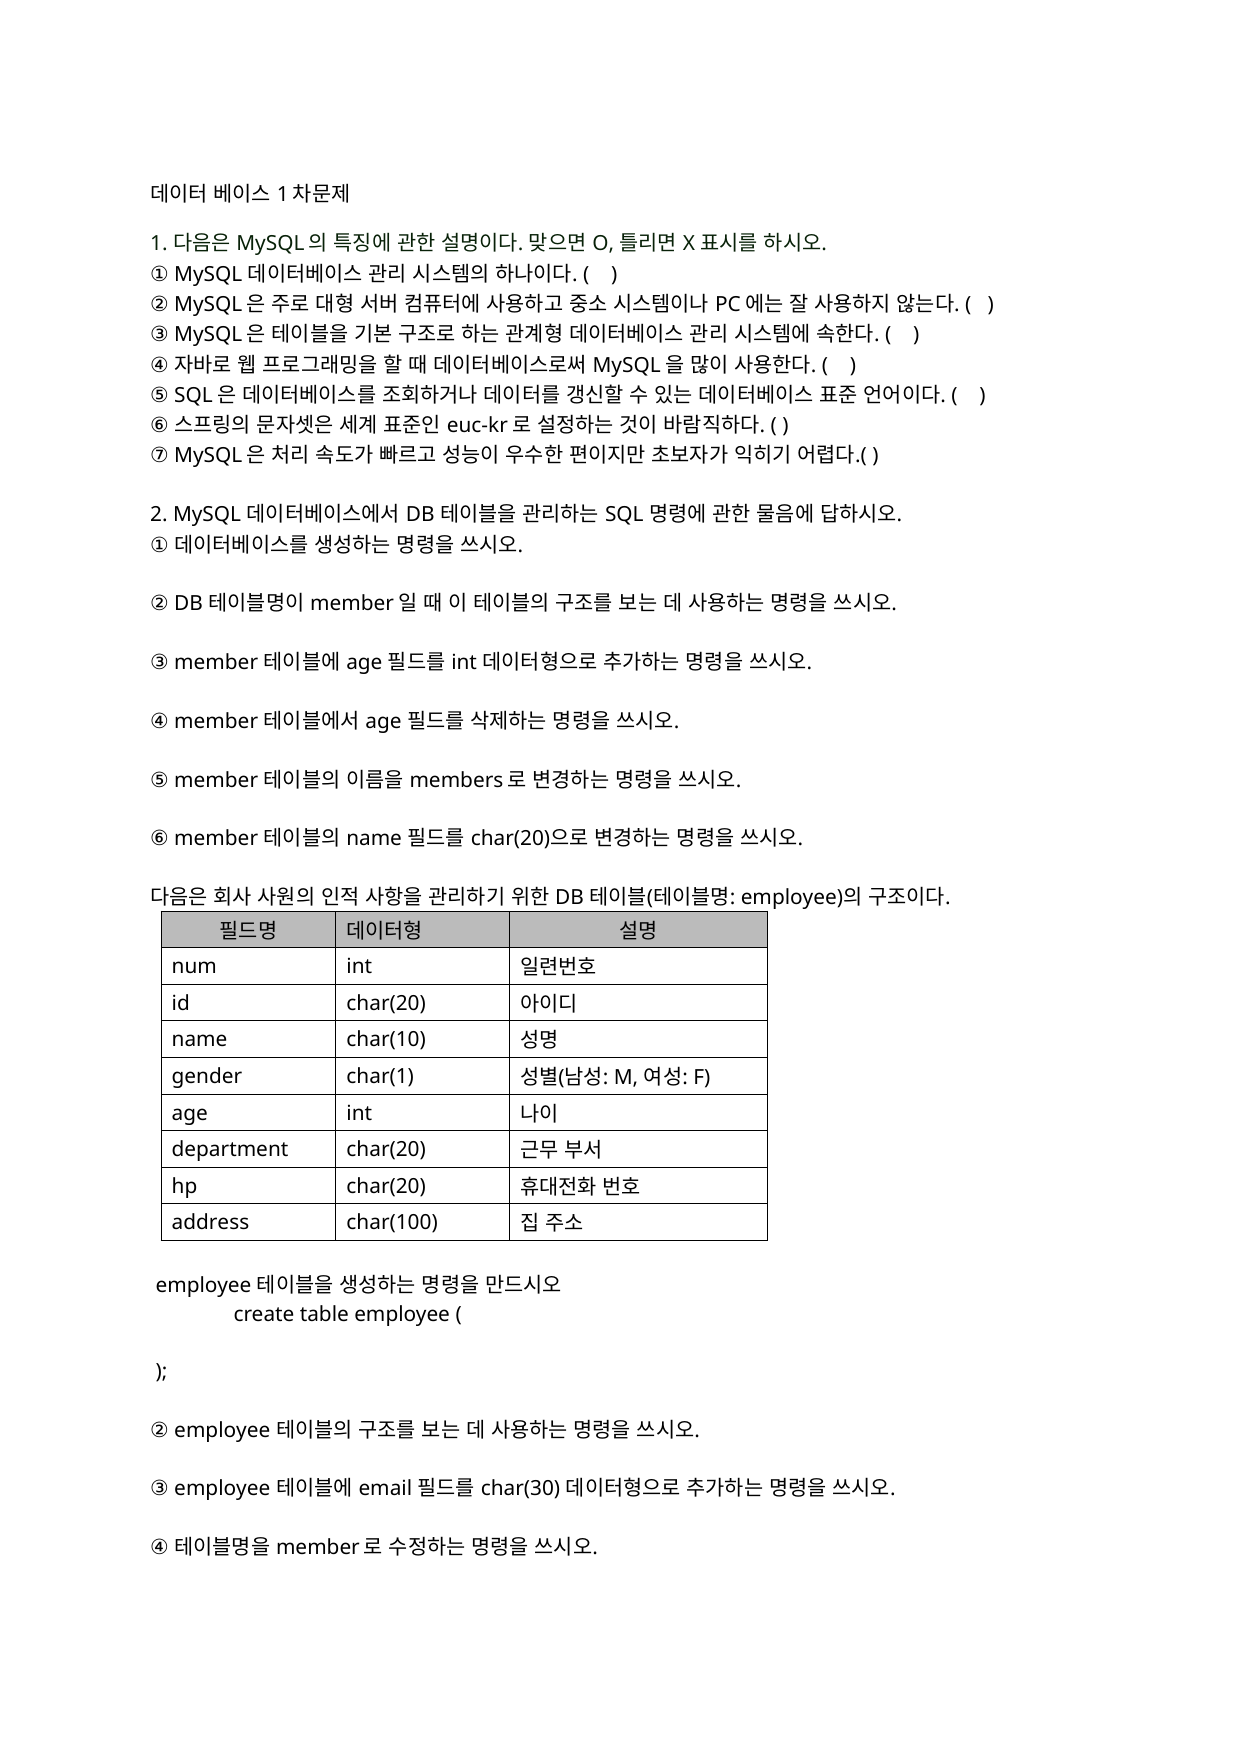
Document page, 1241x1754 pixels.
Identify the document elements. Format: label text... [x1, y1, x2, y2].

table_cell char(20) [336, 985, 509, 1020]
table_cell address [162, 1204, 335, 1240]
table_cell age [162, 1095, 335, 1130]
text ② MySQL은 주로 대형 서버 컴퓨터에 사용하고 중소 시스템이나 PC에는 잘 사용하지 않는다. ( ) [150, 287, 1090, 317]
table_header 필드명 [162, 912, 335, 947]
table_cell 나이 [510, 1095, 767, 1130]
table_cell num [162, 948, 335, 984]
text 다음은 회사 사원의 인적 사항을 관리하기 위한 DB 테이블(테이블명: employee)의 구조이다. [150, 880, 1090, 911]
text ② DB 테이블명이 member일 때 이 테이블의 구조를 보는 데 사용하는 명령을 쓰시오. [150, 587, 1090, 617]
table_header 설명 [510, 912, 767, 947]
table_cell char(20) [336, 1168, 509, 1203]
text 1. 다음은 MySQL의 특징에 관한 설명이다. 맞으면 O, 틀리면 X 표시를 하시오. [150, 227, 1090, 257]
text ); [150, 1356, 1090, 1384]
text 데이터 베이스 1차문제 [150, 177, 1090, 207]
table_cell 일련번호 [510, 948, 767, 984]
text ④ member 테이블에서 age 필드를 삭제하는 명령을 쓰시오. [150, 704, 1090, 734]
text ⑦ MySQL은 처리 속도가 빠르고 성능이 우수한 편이지만 초보자가 익히기 어렵다.( ) [150, 439, 1090, 469]
table_cell int [336, 1095, 509, 1130]
text ⑤ member 테이블의 이름을 members로 변경하는 명령을 쓰시오. [150, 763, 1090, 793]
table_cell 근무 부서 [510, 1131, 767, 1167]
text employee 테이블을 생성하는 명령을 만드시오 [150, 1269, 1090, 1299]
text ③ member 테이블에 age 필드를 int 데이터형으로 추가하는 명령을 쓰시오. [150, 645, 1090, 676]
table_cell int [336, 948, 509, 984]
table_cell char(1) [336, 1058, 509, 1093]
text ① 데이터베이스를 생성하는 명령을 쓰시오. [150, 528, 1090, 558]
table_cell name [162, 1021, 335, 1057]
text ④ 자바로 웹 프로그래밍을 할 때 데이터베이스로써 MySQL을 많이 사용한다. ( ) [150, 348, 1090, 378]
table_cell char(20) [336, 1131, 509, 1167]
text ③ employee 테이블에 email 필드를 char(30) 데이터형으로 추가하는 명령을 쓰시오. [150, 1472, 1090, 1502]
text ③ MySQL은 테이블을 기본 구조로 하는 관계형 데이터베이스 관리 시스템에 속한다. ( ) [150, 317, 1090, 348]
text 2. MySQL 데이터베이스에서 DB 테이블을 관리하는 SQL 명령에 관한 물음에 답하시오. [150, 497, 1090, 528]
table_cell char(100) [336, 1204, 509, 1240]
table_cell id [162, 985, 335, 1020]
text ① MySQL 데이터베이스 관리 시스템의 하나이다. ( ) [150, 257, 1090, 287]
text ② employee 테이블의 구조를 보는 데 사용하는 명령을 쓰시오. [150, 1413, 1090, 1443]
table_cell 성별(남성: M, 여성: F) [510, 1058, 767, 1093]
text ⑥ 스프링의 문자셋은 세계 표준인 euc-kr로 설정하는 것이 바람직하다. ( ) [150, 408, 1090, 439]
table_cell char(10) [336, 1021, 509, 1057]
table_cell 아이디 [510, 985, 767, 1020]
table_cell 성명 [510, 1021, 767, 1057]
table_cell 휴대전화 번호 [510, 1168, 767, 1203]
text ⑤ SQL은 데이터베이스를 조회하거나 데이터를 갱신할 수 있는 데이터베이스 표준 언어이다. ( ) [150, 378, 1090, 408]
table_cell gender [162, 1058, 335, 1093]
table_cell hp [162, 1168, 335, 1203]
text ⑥ member 테이블의 name 필드를 char(20)으로 변경하는 명령을 쓰시오. [150, 822, 1090, 852]
text create table employee ( [150, 1299, 1090, 1327]
table_header 데이터형 [336, 912, 509, 947]
table_cell department [162, 1131, 335, 1167]
table_cell 집 주소 [510, 1204, 767, 1240]
text ④ 테이블명을 member로 수정하는 명령을 쓰시오. [150, 1530, 1090, 1561]
